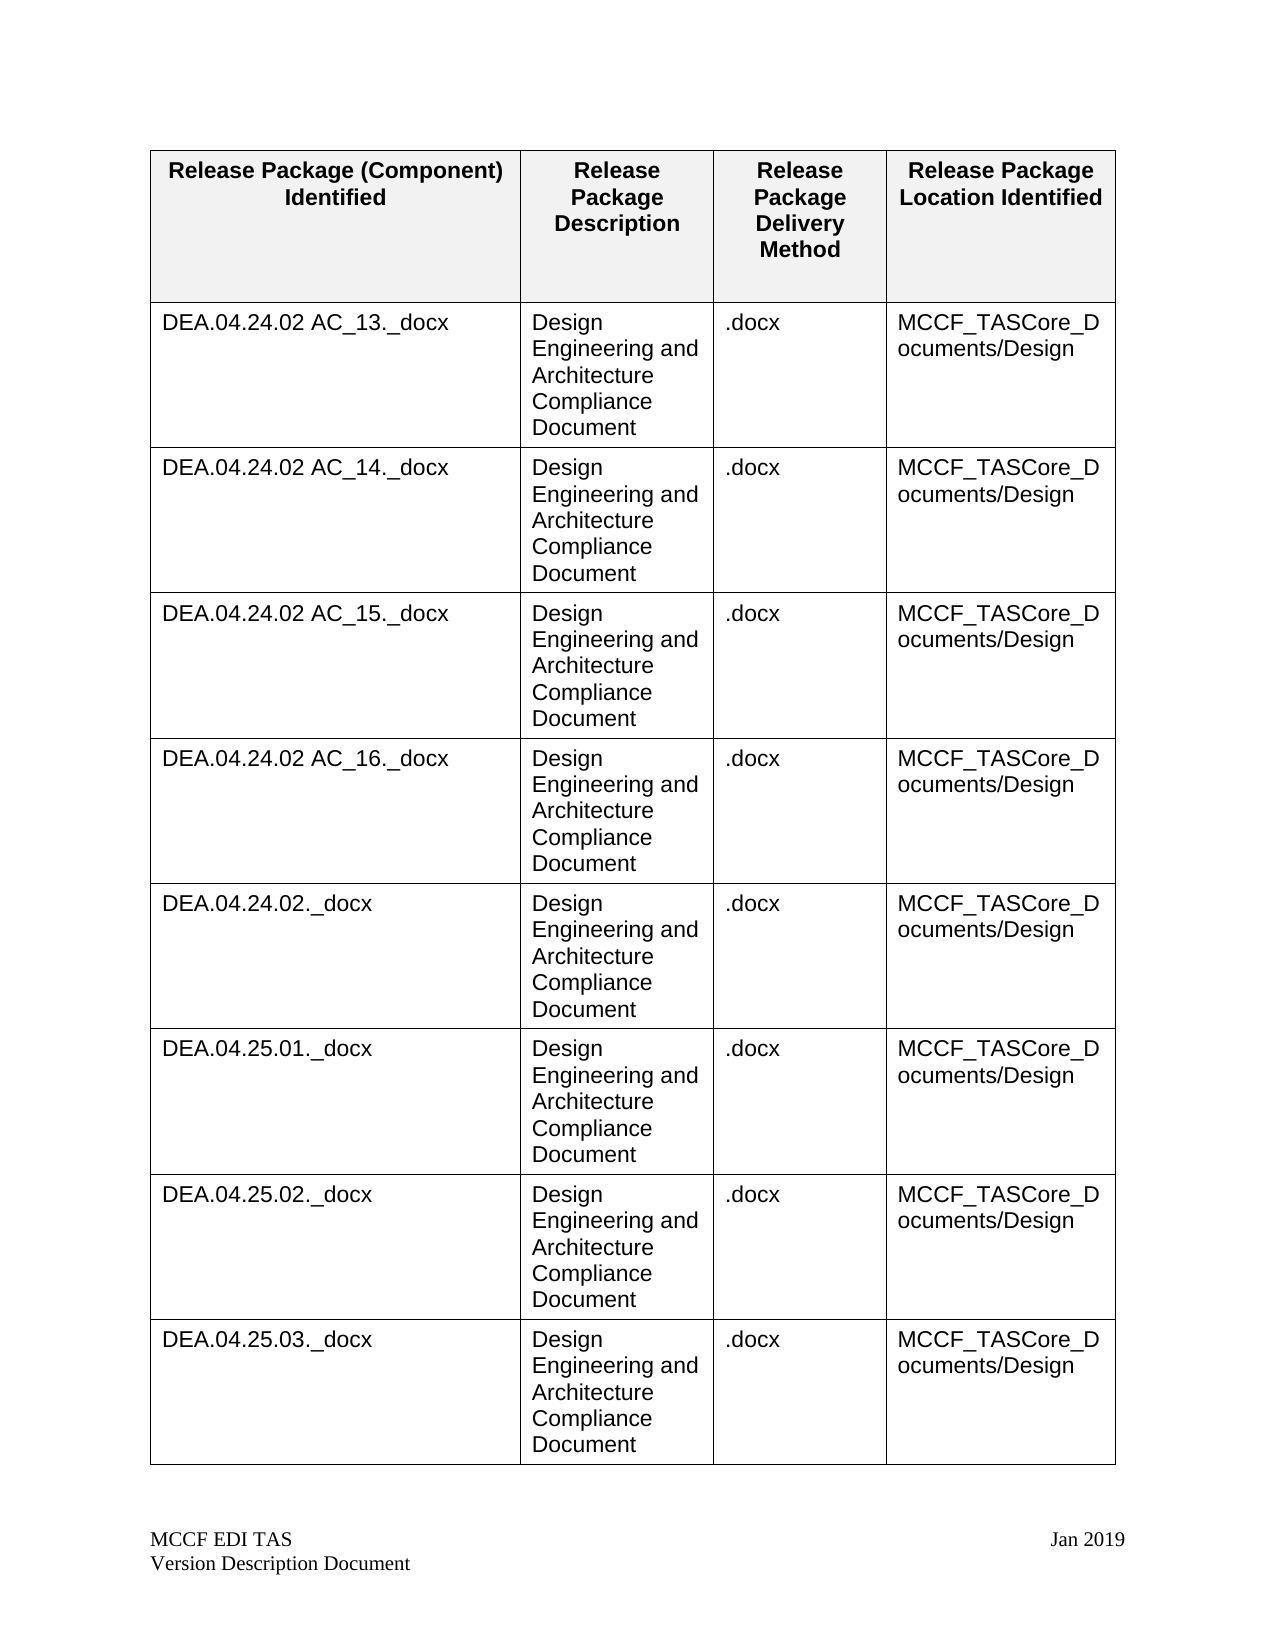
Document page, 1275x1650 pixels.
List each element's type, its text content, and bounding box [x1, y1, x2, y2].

table_cell DEA.04.24.02 AC_14._docx [151, 448, 520, 592]
table_cell .docx [714, 739, 886, 883]
table_cell MCCF_TASCore_Documents/Design [887, 593, 1115, 737]
table_cell .docx [714, 1029, 886, 1173]
table_cell MCCF_TASCore_Documents/Design [887, 303, 1115, 447]
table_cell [521, 1320, 713, 1464]
table_cell DEA.04.24.02 AC_16._docx [151, 739, 520, 883]
table_cell DEA.04.25.02._docx [151, 1175, 520, 1319]
table_cell DEA.04.25.01._docx [151, 1029, 520, 1173]
table_cell .docx [714, 1320, 886, 1464]
table_cell DEA.04.24.02._docx [151, 884, 520, 1028]
table_cell MCCF_TASCore_Documents/Design [887, 1320, 1115, 1464]
table_cell .docx [714, 303, 886, 447]
table_cell DEA.04.25.03._docx [151, 1320, 520, 1464]
table_header Release Package Location Identified [887, 151, 1115, 302]
table_header Release Package Description [521, 151, 713, 302]
table_cell MCCF_TASCore_Documents/Design [887, 884, 1115, 1028]
table_cell DEA.04.24.02 AC_13._docx [151, 303, 520, 447]
table_cell MCCF_TASCore_Documents/Design [887, 739, 1115, 883]
table_cell MCCF_TASCore_Documents/Design [887, 1175, 1115, 1319]
table_cell DEA.04.24.02 AC_15._docx [151, 593, 520, 737]
table_cell .docx [714, 884, 886, 1028]
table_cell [521, 1175, 713, 1319]
table_cell MCCF_TASCore_Documents/Design [887, 1029, 1115, 1173]
table_header Release Package (Component) Identified [151, 151, 520, 302]
table_cell Design Engineering and Architecture Compliance Document [521, 1029, 713, 1173]
table_cell .docx [714, 593, 886, 737]
table_cell Design Engineering and Architecture Compliance Document [521, 448, 713, 592]
table_cell MCCF_TASCore_Documents/Design [887, 448, 1115, 592]
table_cell Design Engineering and Architecture Compliance Document [521, 593, 713, 737]
table_cell .docx [714, 1175, 886, 1319]
table_cell Design Engineering and Architecture Compliance Document [521, 739, 713, 883]
table_header Release Package Delivery Method [714, 151, 886, 302]
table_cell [521, 303, 713, 447]
table_cell .docx [714, 448, 886, 592]
table_cell Design Engineering and Architecture Compliance Document [521, 884, 713, 1028]
